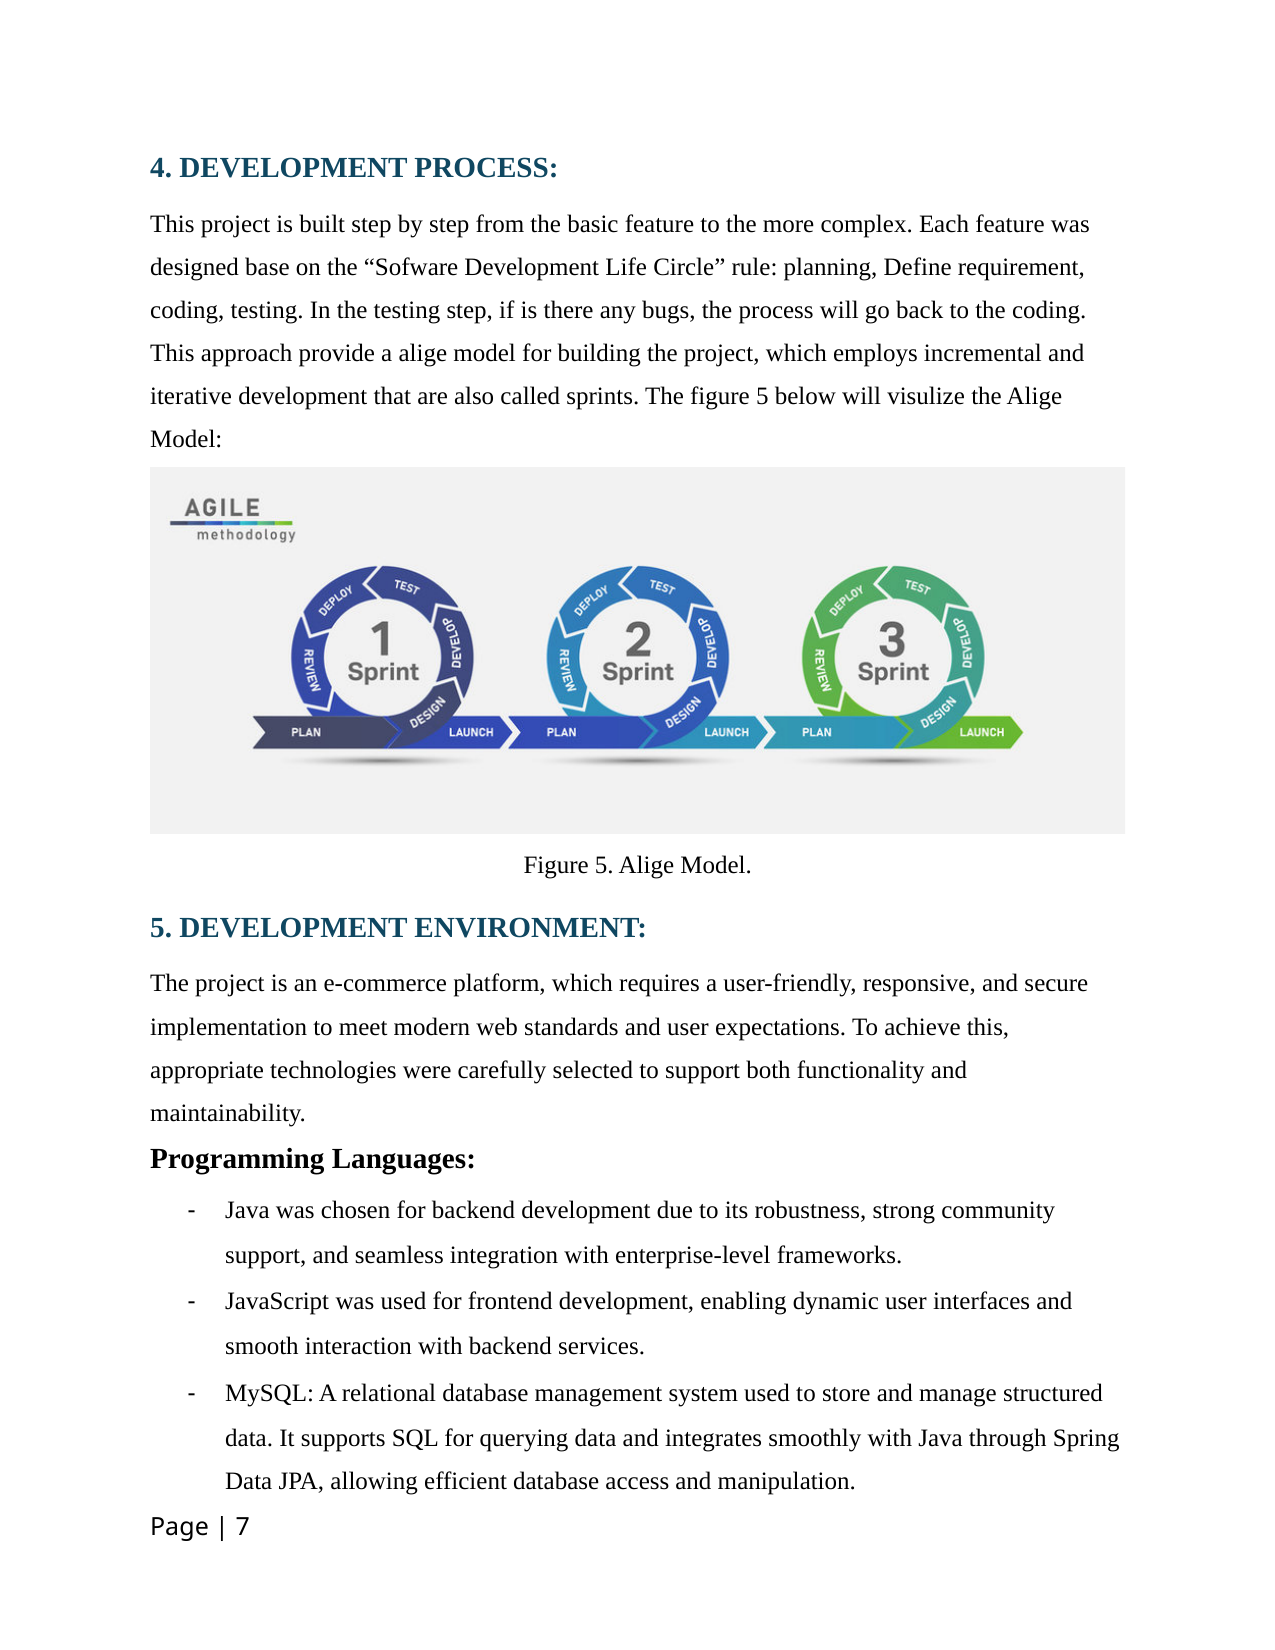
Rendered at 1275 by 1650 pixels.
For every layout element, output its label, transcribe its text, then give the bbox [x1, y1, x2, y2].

picture [150, 467, 1125, 834]
list JavaScript was used for frontend development, enabling dynamic user interfaces and smooth interaction with backend services. [187, 1283, 1125, 1360]
text Figure 5. Alige Model. [150, 850, 1125, 879]
text Programming Languages: [150, 1141, 1125, 1174]
text This project is built step by step from the basic feature to the more complex. Each feature was designed base on the “Sofware Development Life Circle” rule: planning, Define requirement, coding, testing. In the testing step, if is there any bugs, the process will go back to the coding. This approach provide a alige model for building the project, which employs incremental and iterative development that are also called sprints. The figure 5 below will visulize the Alige Model: [150, 209, 1125, 453]
subtitle 4. DEVELOPMENT PROCESS: [150, 150, 1125, 183]
list Java was chosen for backend development due to its robustness, strong community support, and seamless integration with enterprise-level frameworks. [187, 1191, 1125, 1268]
subtitle 5. DEVELOPMENT ENVIRONMENT: [150, 910, 1125, 943]
list MySQL: A relational database management system used to store and manage structured data. It supports SQL for querying data and integrates smoothly with Java through Spring Data JPA, allowing efficient database access and manipulation. [187, 1374, 1125, 1495]
text The project is an e-commerce platform, which requires a user-friendly, responsive, and secure implementation to meet modern web standards and user expectations. To achieve this, appropriate technologies were carefully selected to support both functionality and maintainability. [150, 968, 1125, 1127]
